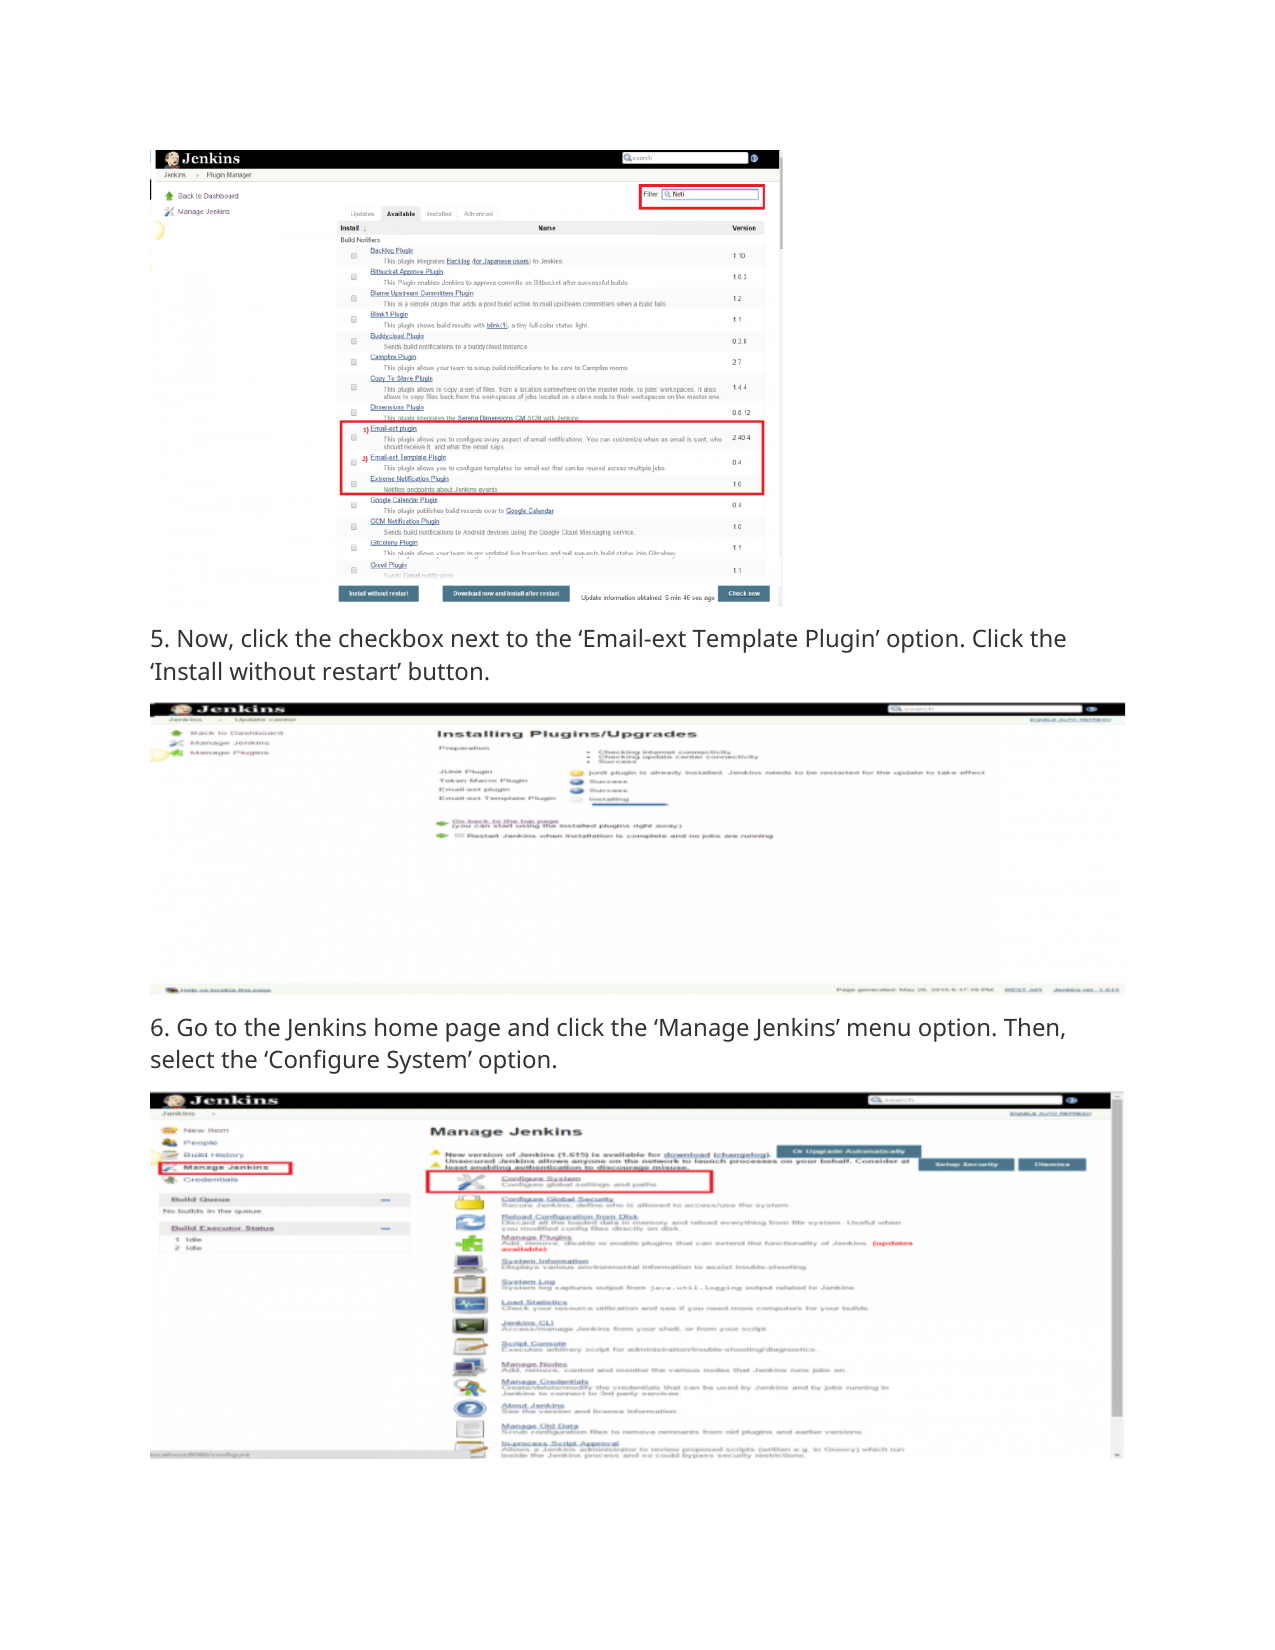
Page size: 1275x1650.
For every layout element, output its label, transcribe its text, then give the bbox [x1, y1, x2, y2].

picture [150, 150, 783, 607]
text 5. Now, click the checkbox next to the ‘Email-ext Template Plugin’ option. Click the ‘Install without restart’ button. [150, 622, 1125, 687]
picture [150, 702, 1125, 995]
text 6. Go to the Jenkins home page and click the ‘Manage Jenkins’ menu option. Then, select the ‘Configure System’ option. [150, 1011, 1125, 1076]
picture [150, 1091, 1125, 1459]
